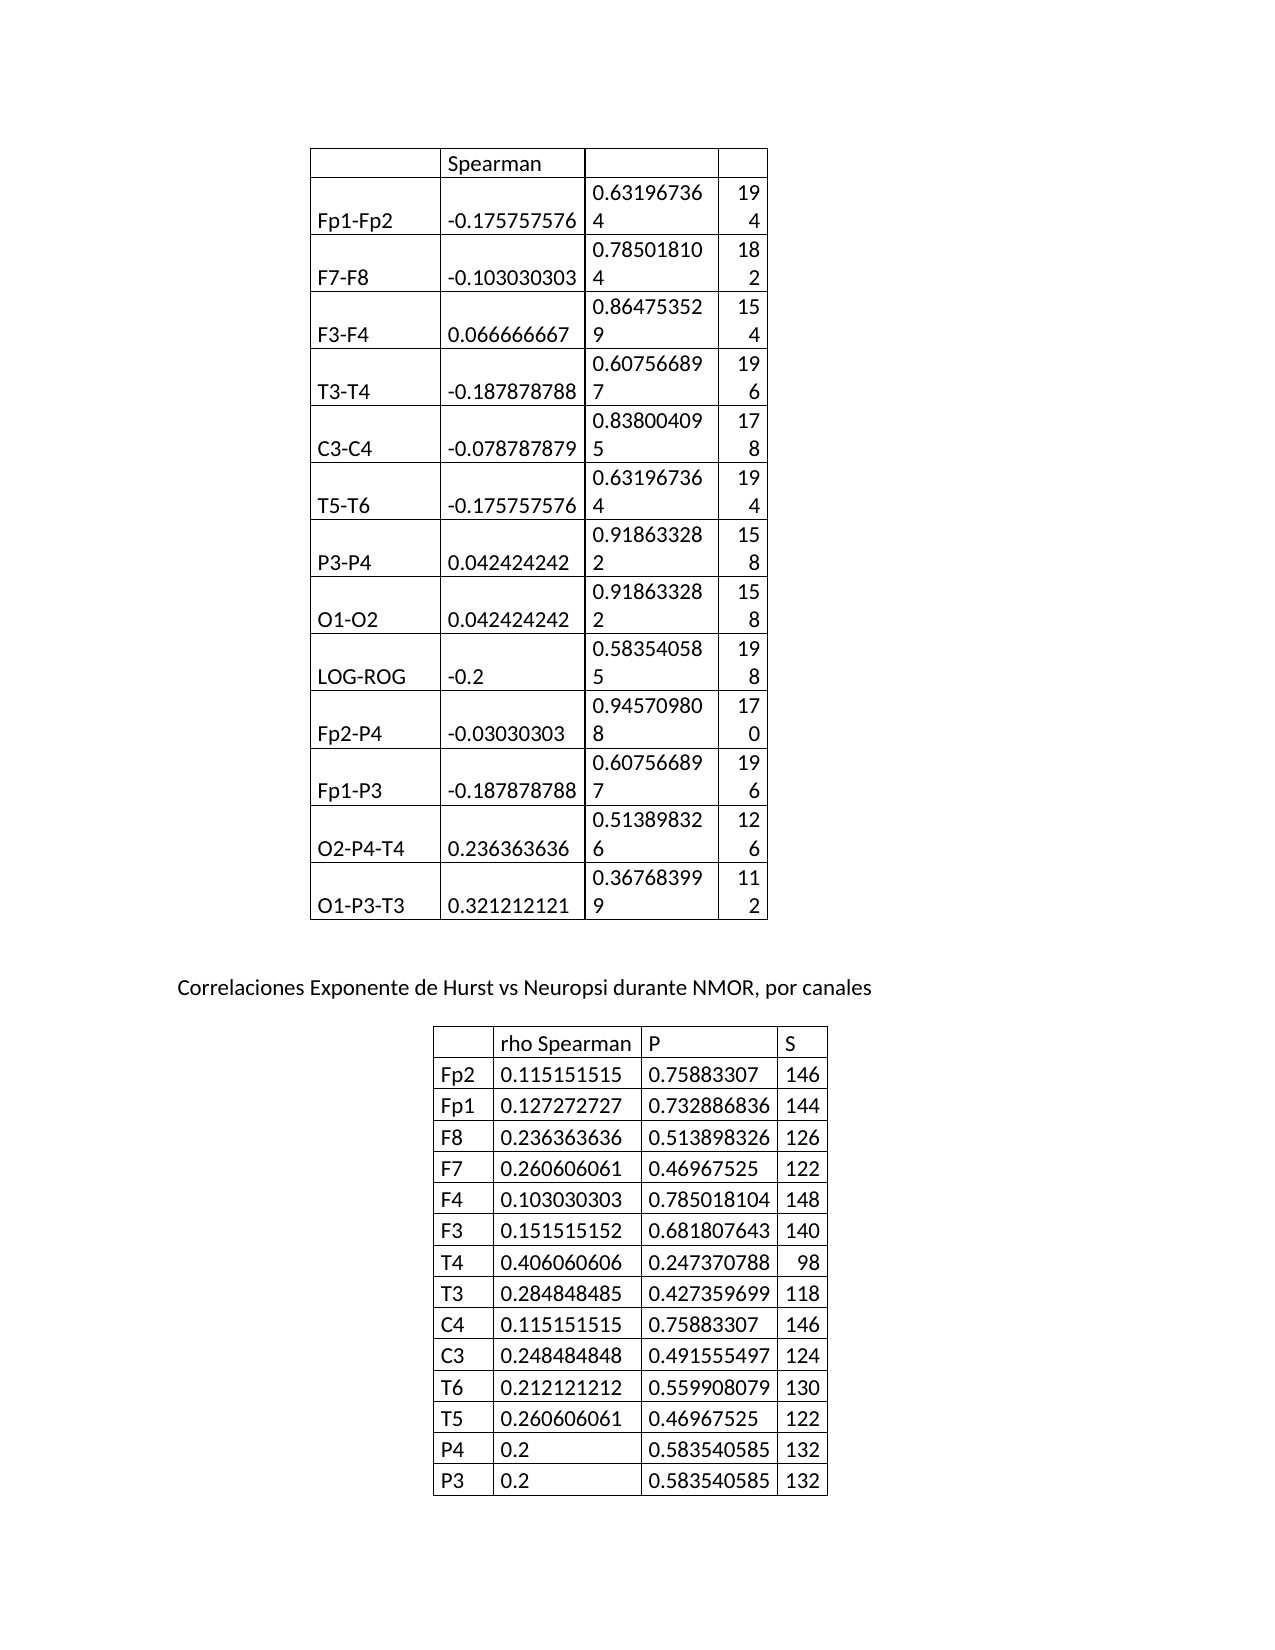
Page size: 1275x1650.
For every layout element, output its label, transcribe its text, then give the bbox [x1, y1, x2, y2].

table_header S [719, 149, 767, 177]
table_cell 132 [778, 1433, 827, 1463]
table_cell 0.785018104 [586, 235, 718, 291]
table_cell F4 [434, 1183, 493, 1213]
table_cell F3-F4 [311, 292, 440, 348]
table_cell 0.918633282 [586, 577, 718, 633]
table_cell 146 [778, 1308, 827, 1338]
table_cell -0.078787879 [441, 406, 584, 462]
table_cell 0.75883307 [642, 1308, 777, 1338]
table_header [434, 1027, 493, 1057]
table_cell O1-P3-T3 [311, 863, 440, 919]
table_cell 0.945709808 [586, 691, 718, 747]
table_cell 0.607566897 [586, 749, 718, 804]
table_header S [778, 1027, 827, 1057]
table_cell 0.115151515 [494, 1308, 641, 1338]
table_cell T4 [434, 1246, 493, 1276]
table_cell 0.042424242 [441, 520, 584, 576]
table_cell 0.631967364 [586, 463, 718, 519]
table_cell 122 [778, 1402, 827, 1432]
table_cell Fp1-P3 [311, 749, 440, 804]
table_cell 0.151515152 [494, 1214, 641, 1244]
table_cell 0.260606061 [494, 1152, 641, 1182]
table_cell 0.631967364 [586, 178, 718, 234]
table_cell 118 [778, 1277, 827, 1307]
table_cell 0.115151515 [494, 1058, 641, 1088]
table_cell 0.46967525 [642, 1402, 777, 1432]
table_cell C3 [434, 1339, 493, 1369]
table_cell 98 [778, 1246, 827, 1276]
table_cell 112 [719, 863, 767, 919]
table_cell 194 [719, 463, 767, 519]
table_cell 0.042424242 [441, 577, 584, 633]
table_cell F3 [434, 1214, 493, 1244]
table_cell T6 [434, 1371, 493, 1401]
table_cell 0.212121212 [494, 1371, 641, 1401]
table_cell 0.321212121 [441, 863, 584, 919]
table_cell 158 [719, 577, 767, 633]
table_cell 0.75883307 [642, 1058, 777, 1088]
table_cell 0.864753529 [586, 292, 718, 348]
table_cell 0.367683999 [586, 863, 718, 919]
table_cell 0.583540585 [642, 1433, 777, 1463]
table_cell 0.46967525 [642, 1152, 777, 1182]
table_cell F8 [434, 1121, 493, 1151]
table_cell 0.406060606 [494, 1246, 641, 1276]
table_cell 0.236363636 [441, 806, 584, 862]
table_cell 178 [719, 406, 767, 462]
table_cell 0.559908079 [642, 1371, 777, 1401]
table_cell 0.2 [494, 1464, 641, 1494]
table_cell 0.681807643 [642, 1214, 777, 1244]
table_cell T5 [434, 1402, 493, 1432]
table_cell P3 [434, 1464, 493, 1494]
table_cell Fp1 [434, 1089, 493, 1119]
table_cell 0.127272727 [494, 1089, 641, 1119]
table_cell 126 [778, 1121, 827, 1151]
table_cell P3-P4 [311, 520, 440, 576]
table_cell -0.03030303 [441, 691, 584, 747]
table_cell C4 [434, 1308, 493, 1338]
table_cell LOG-ROG [311, 634, 440, 690]
table_cell 124 [778, 1339, 827, 1369]
table_cell 170 [719, 691, 767, 747]
table_cell 196 [719, 349, 767, 405]
table_cell 0.732886836 [642, 1089, 777, 1119]
table_cell T3-T4 [311, 349, 440, 405]
table_cell 0.513898326 [586, 806, 718, 862]
table_cell -0.2 [441, 634, 584, 690]
table_cell O2-P4-T4 [311, 806, 440, 862]
table_cell 198 [719, 634, 767, 690]
table_cell 154 [719, 292, 767, 348]
table_cell 144 [778, 1089, 827, 1119]
table_cell 0.066666667 [441, 292, 584, 348]
table_header rho Spearman [441, 149, 584, 177]
table_cell 158 [719, 520, 767, 576]
table_cell 0.607566897 [586, 349, 718, 405]
table_cell F7-F8 [311, 235, 440, 291]
table_cell 126 [719, 806, 767, 862]
table_header [311, 149, 440, 177]
table_cell -0.103030303 [441, 235, 584, 291]
table_cell 0.260606061 [494, 1402, 641, 1432]
table_header rho Spearman [494, 1027, 641, 1057]
table_cell T5-T6 [311, 463, 440, 519]
table_cell 0.491555497 [642, 1339, 777, 1369]
text Correlaciones Exponente de Hurst vs Neuropsi durante NMOR, por canales [177, 973, 1098, 1001]
table_cell 132 [778, 1464, 827, 1494]
table_cell O1-O2 [311, 577, 440, 633]
table_cell 0.236363636 [494, 1121, 641, 1151]
table_cell 0.427359699 [642, 1277, 777, 1307]
table_cell 0.248484848 [494, 1339, 641, 1369]
table_cell 0.2 [494, 1433, 641, 1463]
table_cell -0.187878788 [441, 349, 584, 405]
table_cell -0.175757576 [441, 463, 584, 519]
table_cell F7 [434, 1152, 493, 1182]
table_cell 0.247370788 [642, 1246, 777, 1276]
table_cell 196 [719, 749, 767, 804]
table_cell 0.284848485 [494, 1277, 641, 1307]
table_cell 0.918633282 [586, 520, 718, 576]
table_cell P4 [434, 1433, 493, 1463]
table_cell 194 [719, 178, 767, 234]
table_cell -0.187878788 [441, 749, 584, 804]
table_cell Fp2 [434, 1058, 493, 1088]
table_cell 146 [778, 1058, 827, 1088]
table_header P [642, 1027, 777, 1057]
table_cell 130 [778, 1371, 827, 1401]
table_cell 0.838004095 [586, 406, 718, 462]
table_cell T3 [434, 1277, 493, 1307]
table_cell 0.103030303 [494, 1183, 641, 1213]
table_cell Fp2-P4 [311, 691, 440, 747]
table_cell 148 [778, 1183, 827, 1213]
table_cell 140 [778, 1214, 827, 1244]
table_cell C3-C4 [311, 406, 440, 462]
table_cell 0.513898326 [642, 1121, 777, 1151]
table_cell 0.583540585 [586, 634, 718, 690]
table_cell 122 [778, 1152, 827, 1182]
table_cell 182 [719, 235, 767, 291]
table_cell -0.175757576 [441, 178, 584, 234]
table_cell 0.583540585 [642, 1464, 777, 1494]
table_cell 0.785018104 [642, 1183, 777, 1213]
table_header p [586, 149, 718, 177]
table_cell Fp1-Fp2 [311, 178, 440, 234]
